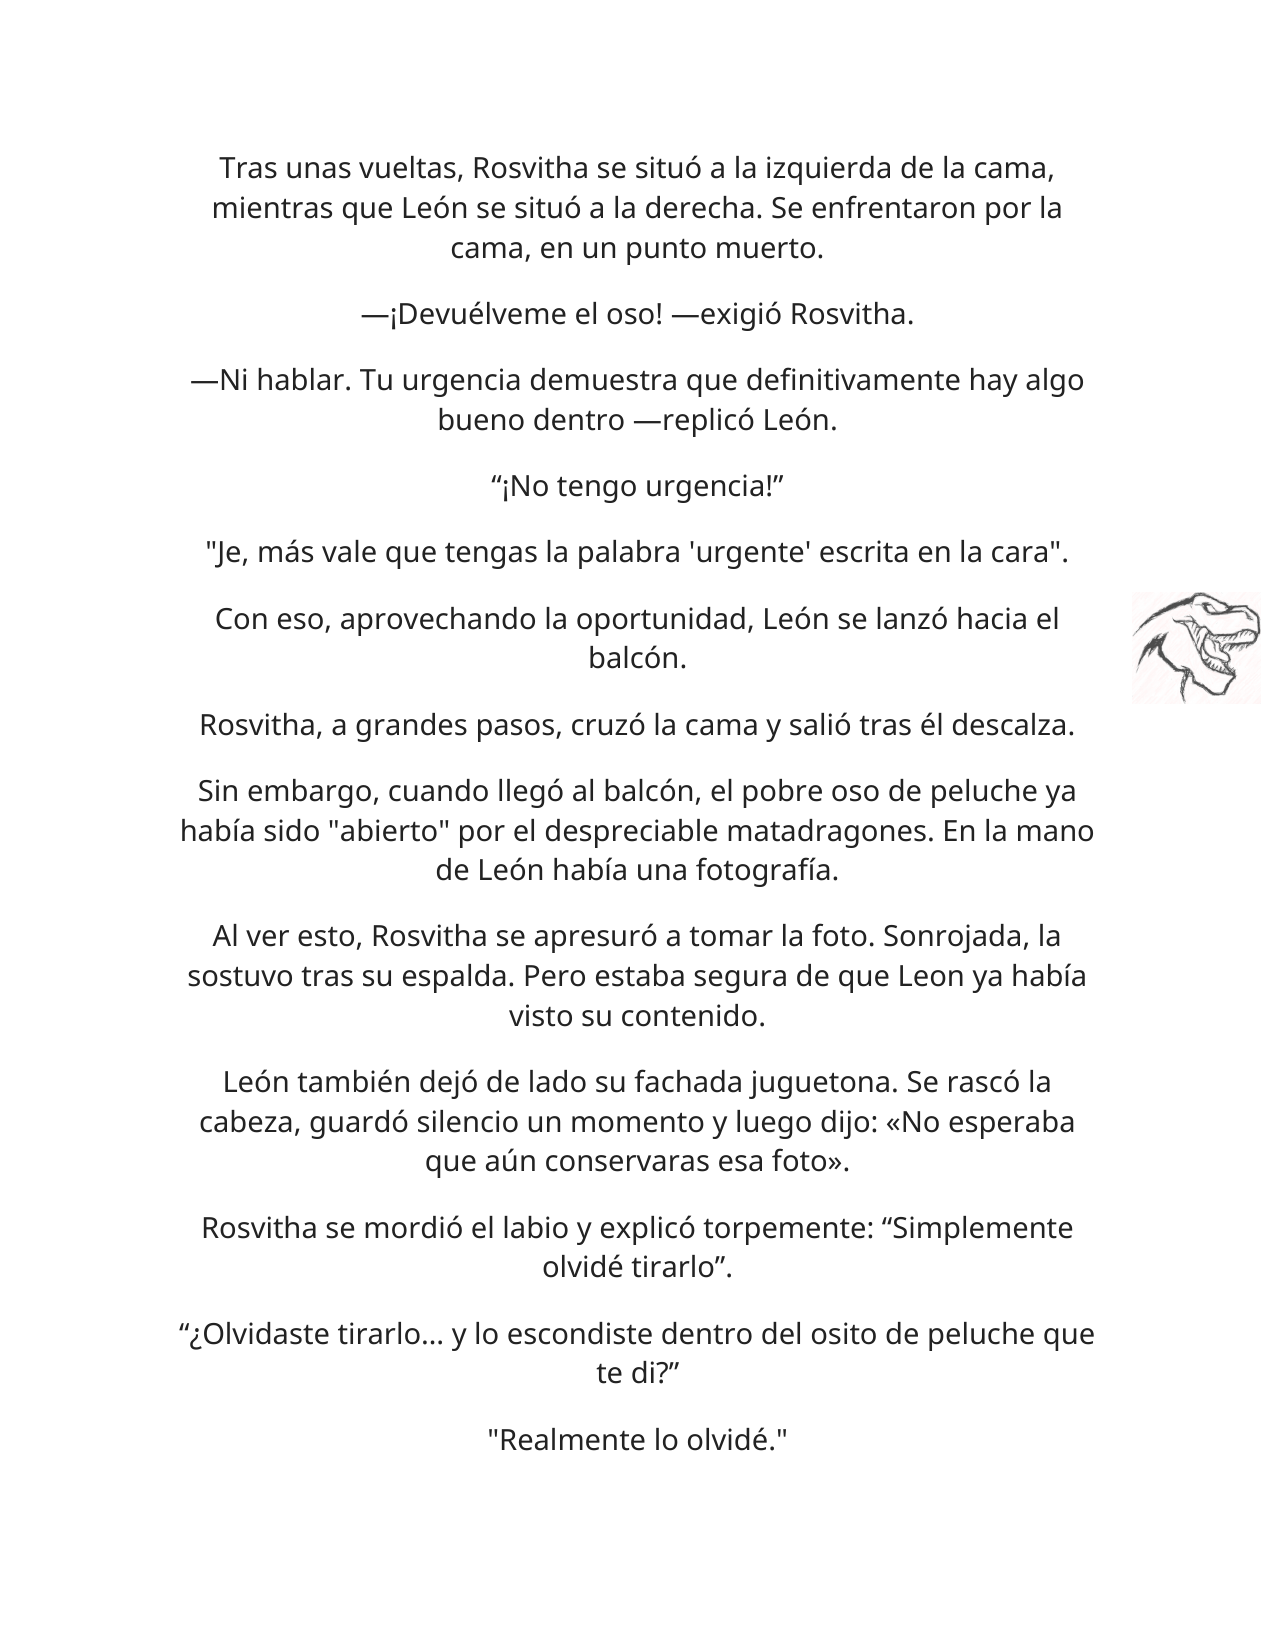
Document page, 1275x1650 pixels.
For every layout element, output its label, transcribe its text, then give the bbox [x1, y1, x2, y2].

text Al ver esto, Rosvitha se apresuró a tomar la foto. Sonrojada, la sostuvo tras su espalda. Pero estaba segura de que Leon ya había visto su contenido. [177, 916, 1098, 1035]
text León también dejó de lado su fachada juguetona. Se rascó la cabeza, guardó silencio un momento y luego dijo: «No esperaba que aún conservaras esa foto». [177, 1061, 1098, 1180]
text "Je, más vale que tengas la palabra 'urgente' escrita en la cara". [177, 532, 1098, 571]
text —¡Devuélveme el oso! —exigió Rosvitha. [177, 293, 1098, 333]
text Sin embargo, cuando llegó al balcón, el pobre oso de peluche ya había sido "abierto" por el despreciable matadragones. En la mano de León había una fotografía. [177, 770, 1098, 889]
text Tras unas vueltas, Rosvitha se situó a la izquierda de la cama, mientras que León se situó a la derecha. Se enfrentaron por la cama, en un punto muerto. [177, 148, 1098, 267]
text —Ni hablar. Tu urgencia demuestra que definitivamente hay algo bueno dentro —replicó León. [177, 359, 1098, 439]
text Rosvitha se mordió el labio y explicó torpemente: “Simplemente olvidé tirarlo”. [177, 1207, 1098, 1286]
text “¿Olvidaste tirarlo… y lo escondiste dentro del osito de peluche que te di?” [177, 1313, 1098, 1392]
text "Realmente lo olvidé." [177, 1419, 1098, 1458]
text Rosvitha, a grandes pasos, cruzó la cama y salió tras él descalza. [177, 704, 1098, 743]
text Con eso, aprovechando la oportunidad, León se lanzó hacia el balcón. [177, 598, 1098, 677]
text “¡No tengo urgencia!” [177, 465, 1098, 505]
